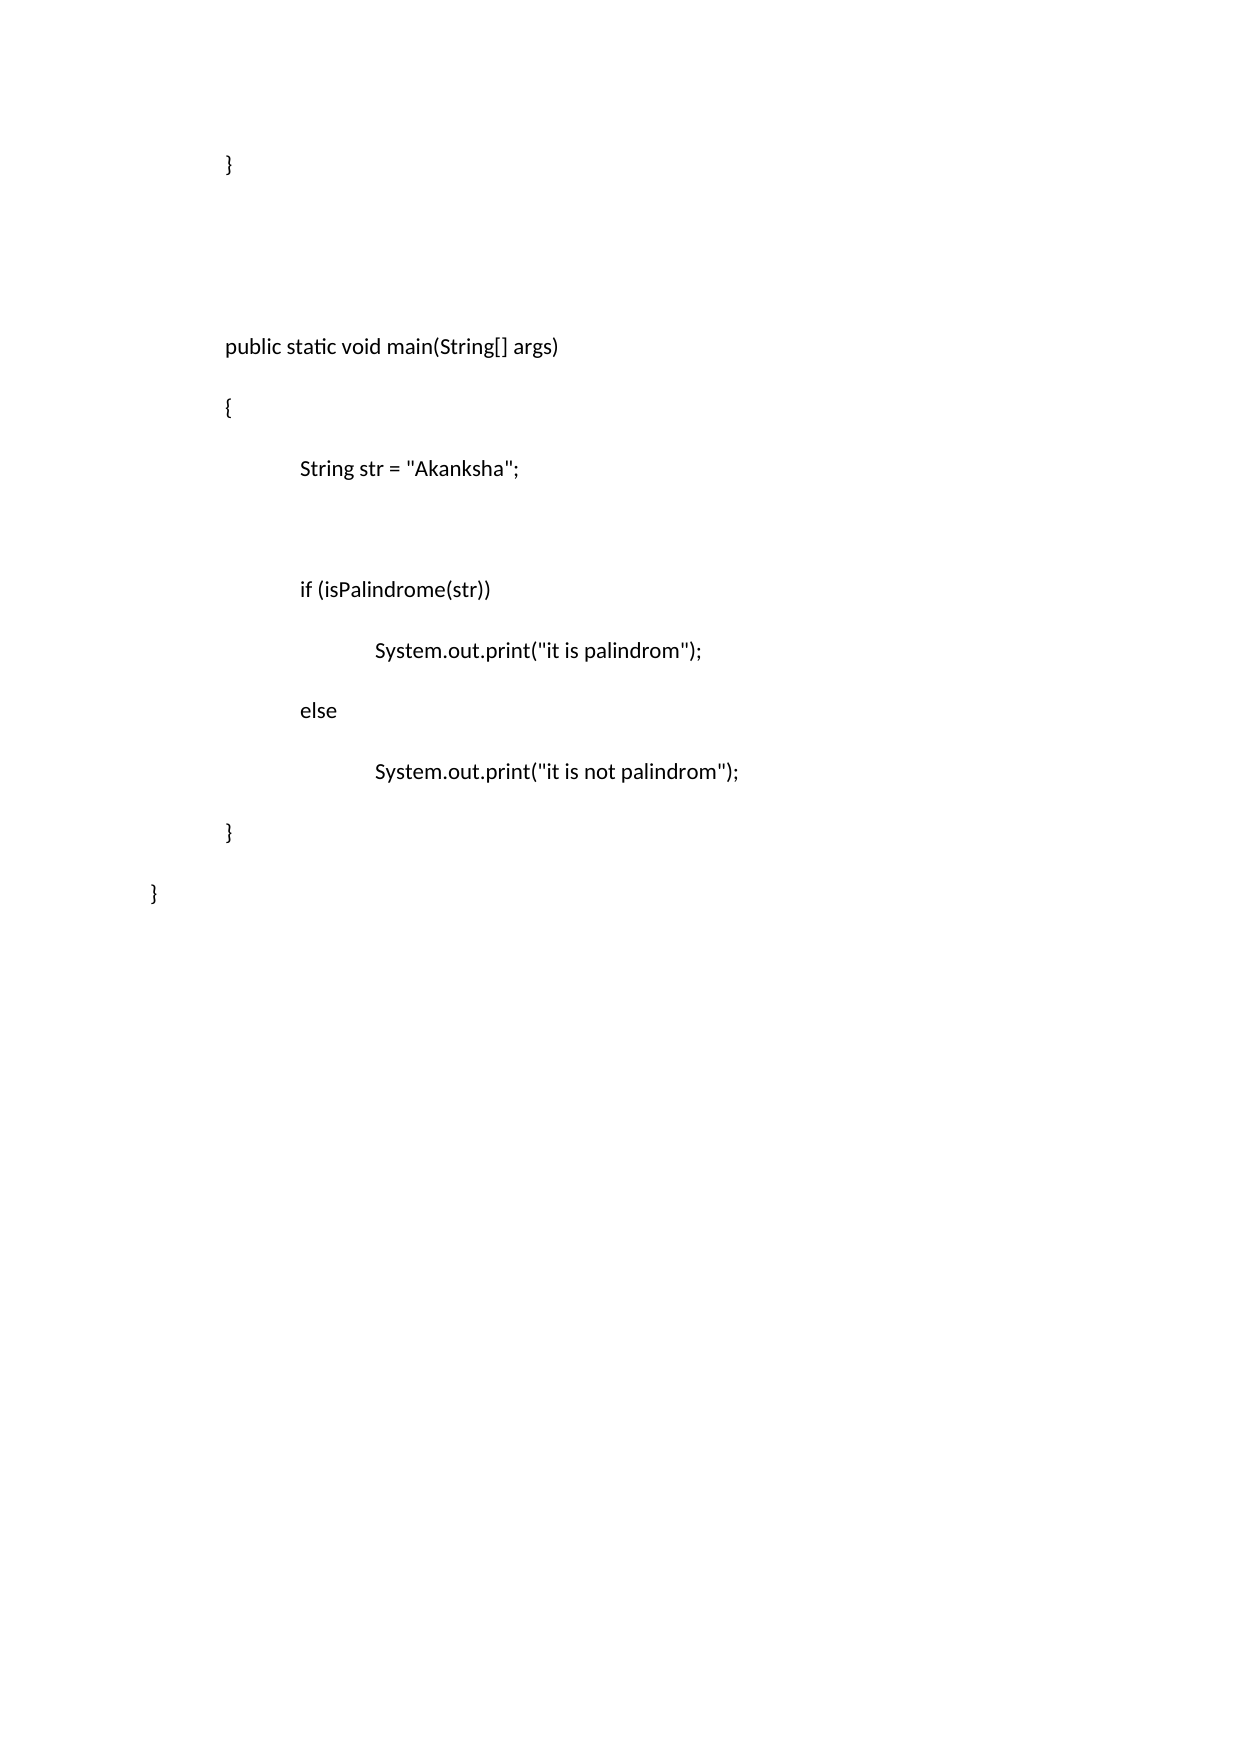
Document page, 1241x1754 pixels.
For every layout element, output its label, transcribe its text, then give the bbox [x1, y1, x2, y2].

text } [150, 818, 1090, 846]
text System.out.print("it is palindrom"); [150, 636, 1090, 664]
text } [150, 879, 1090, 907]
text } [150, 150, 1090, 178]
text else [150, 697, 1090, 724]
text if (isPalindrome(str)) [150, 575, 1090, 603]
text { [150, 393, 1090, 421]
text System.out.print("it is not palindrom"); [150, 757, 1090, 785]
text public static void main(String[] args) [150, 332, 1090, 360]
text String str = "Akanksha"; [150, 454, 1090, 482]
